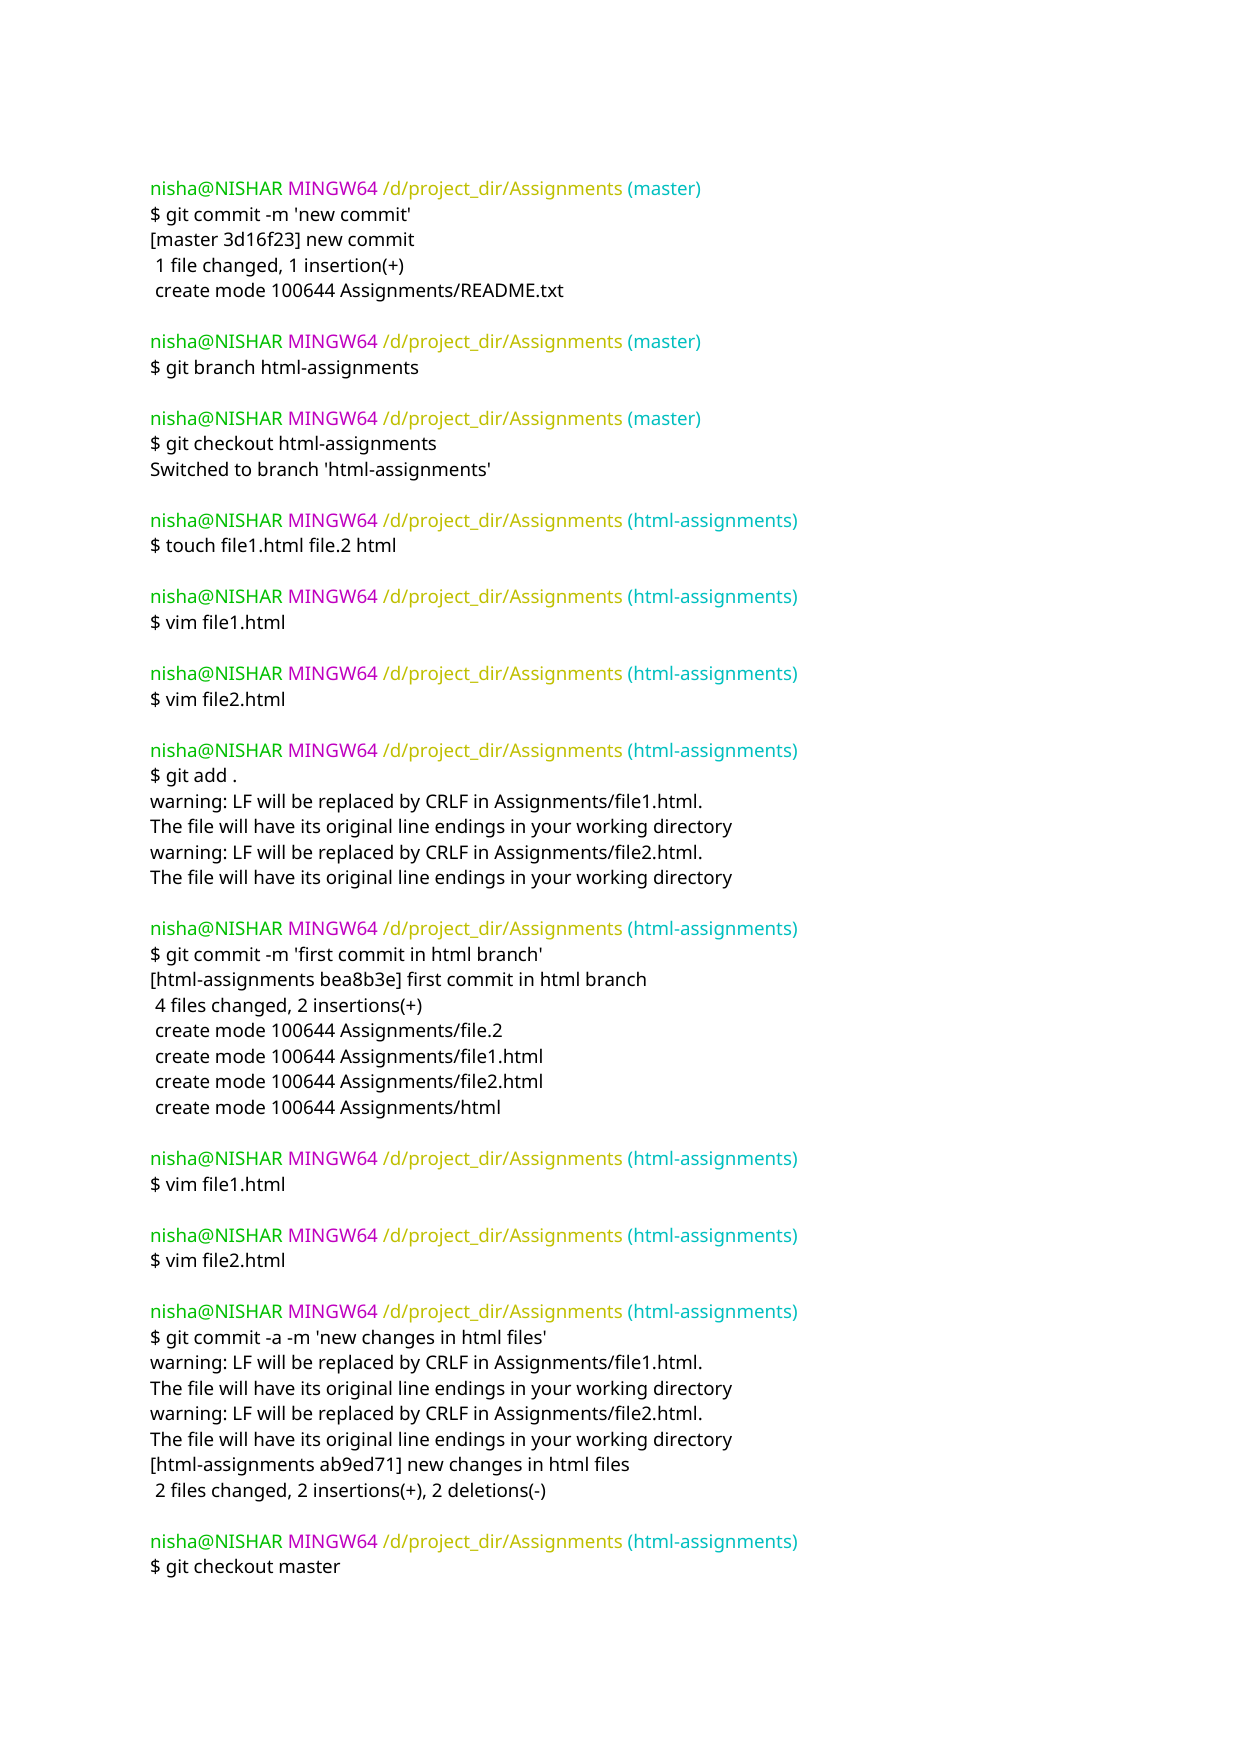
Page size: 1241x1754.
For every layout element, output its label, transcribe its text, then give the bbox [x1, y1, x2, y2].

text $ git branch html-assignments [150, 354, 1090, 380]
text [master 3d16f23] new commit [150, 227, 1090, 252]
text create mode 100644 Assignments/file2.html [150, 1069, 1090, 1094]
text create mode 100644 Assignments/html [150, 1094, 1090, 1120]
text nisha@NISHAR MINGW64 /d/project_dir/Assignments (html-assignments) [150, 1145, 1090, 1171]
text [html-assignments bea8b3e] first commit in html branch [150, 967, 1090, 992]
text $ vim file2.html [150, 1247, 1090, 1273]
text The file will have its original line endings in your working directory [150, 1375, 1090, 1401]
text $ git commit -m 'first commit in html branch' [150, 941, 1090, 967]
text 1 file changed, 1 insertion(+) [150, 252, 1090, 278]
text nisha@NISHAR MINGW64 /d/project_dir/Assignments (master) [150, 405, 1090, 431]
text warning: LF will be replaced by CRLF in Assignments/file1.html. [150, 1349, 1090, 1375]
text warning: LF will be replaced by CRLF in Assignments/file2.html. [150, 839, 1090, 864]
text Switched to branch 'html-assignments' [150, 456, 1090, 482]
text $ git commit -a -m 'new changes in html files' [150, 1324, 1090, 1349]
text [html-assignments ab9ed71] new changes in html files [150, 1452, 1090, 1477]
text The file will have its original line endings in your working directory [150, 864, 1090, 890]
text nisha@NISHAR MINGW64 /d/project_dir/Assignments (html-assignments) [150, 737, 1090, 762]
text nisha@NISHAR MINGW64 /d/project_dir/Assignments (html-assignments) [150, 660, 1090, 686]
text $ vim file1.html [150, 1171, 1090, 1196]
text 4 files changed, 2 insertions(+) [150, 992, 1090, 1018]
text nisha@NISHAR MINGW64 /d/project_dir/Assignments (html-assignments) [150, 1222, 1090, 1247]
text $ vim file2.html [150, 686, 1090, 711]
text $ git commit -m 'new commit' [150, 201, 1090, 227]
text nisha@NISHAR MINGW64 /d/project_dir/Assignments (html-assignments) [150, 584, 1090, 609]
text $ git checkout master [150, 1554, 1090, 1579]
text $ git checkout html-assignments [150, 431, 1090, 456]
text nisha@NISHAR MINGW64 /d/project_dir/Assignments (html-assignments) [150, 1528, 1090, 1554]
text create mode 100644 Assignments/README.txt [150, 278, 1090, 303]
text create mode 100644 Assignments/file.2 [150, 1018, 1090, 1043]
text nisha@NISHAR MINGW64 /d/project_dir/Assignments (html-assignments) [150, 1298, 1090, 1324]
text The file will have its original line endings in your working directory [150, 1426, 1090, 1452]
text $ touch file1.html file.2 html [150, 533, 1090, 558]
text warning: LF will be replaced by CRLF in Assignments/file2.html. [150, 1401, 1090, 1426]
text nisha@NISHAR MINGW64 /d/project_dir/Assignments (master) [150, 176, 1090, 201]
text The file will have its original line endings in your working directory [150, 813, 1090, 839]
text nisha@NISHAR MINGW64 /d/project_dir/Assignments (master) [150, 329, 1090, 354]
text $ vim file1.html [150, 609, 1090, 635]
text warning: LF will be replaced by CRLF in Assignments/file1.html. [150, 788, 1090, 813]
text nisha@NISHAR MINGW64 /d/project_dir/Assignments (html-assignments) [150, 916, 1090, 941]
text nisha@NISHAR MINGW64 /d/project_dir/Assignments (html-assignments) [150, 507, 1090, 533]
text 2 files changed, 2 insertions(+), 2 deletions(-) [150, 1477, 1090, 1503]
text create mode 100644 Assignments/file1.html [150, 1043, 1090, 1069]
text $ git add . [150, 762, 1090, 788]
